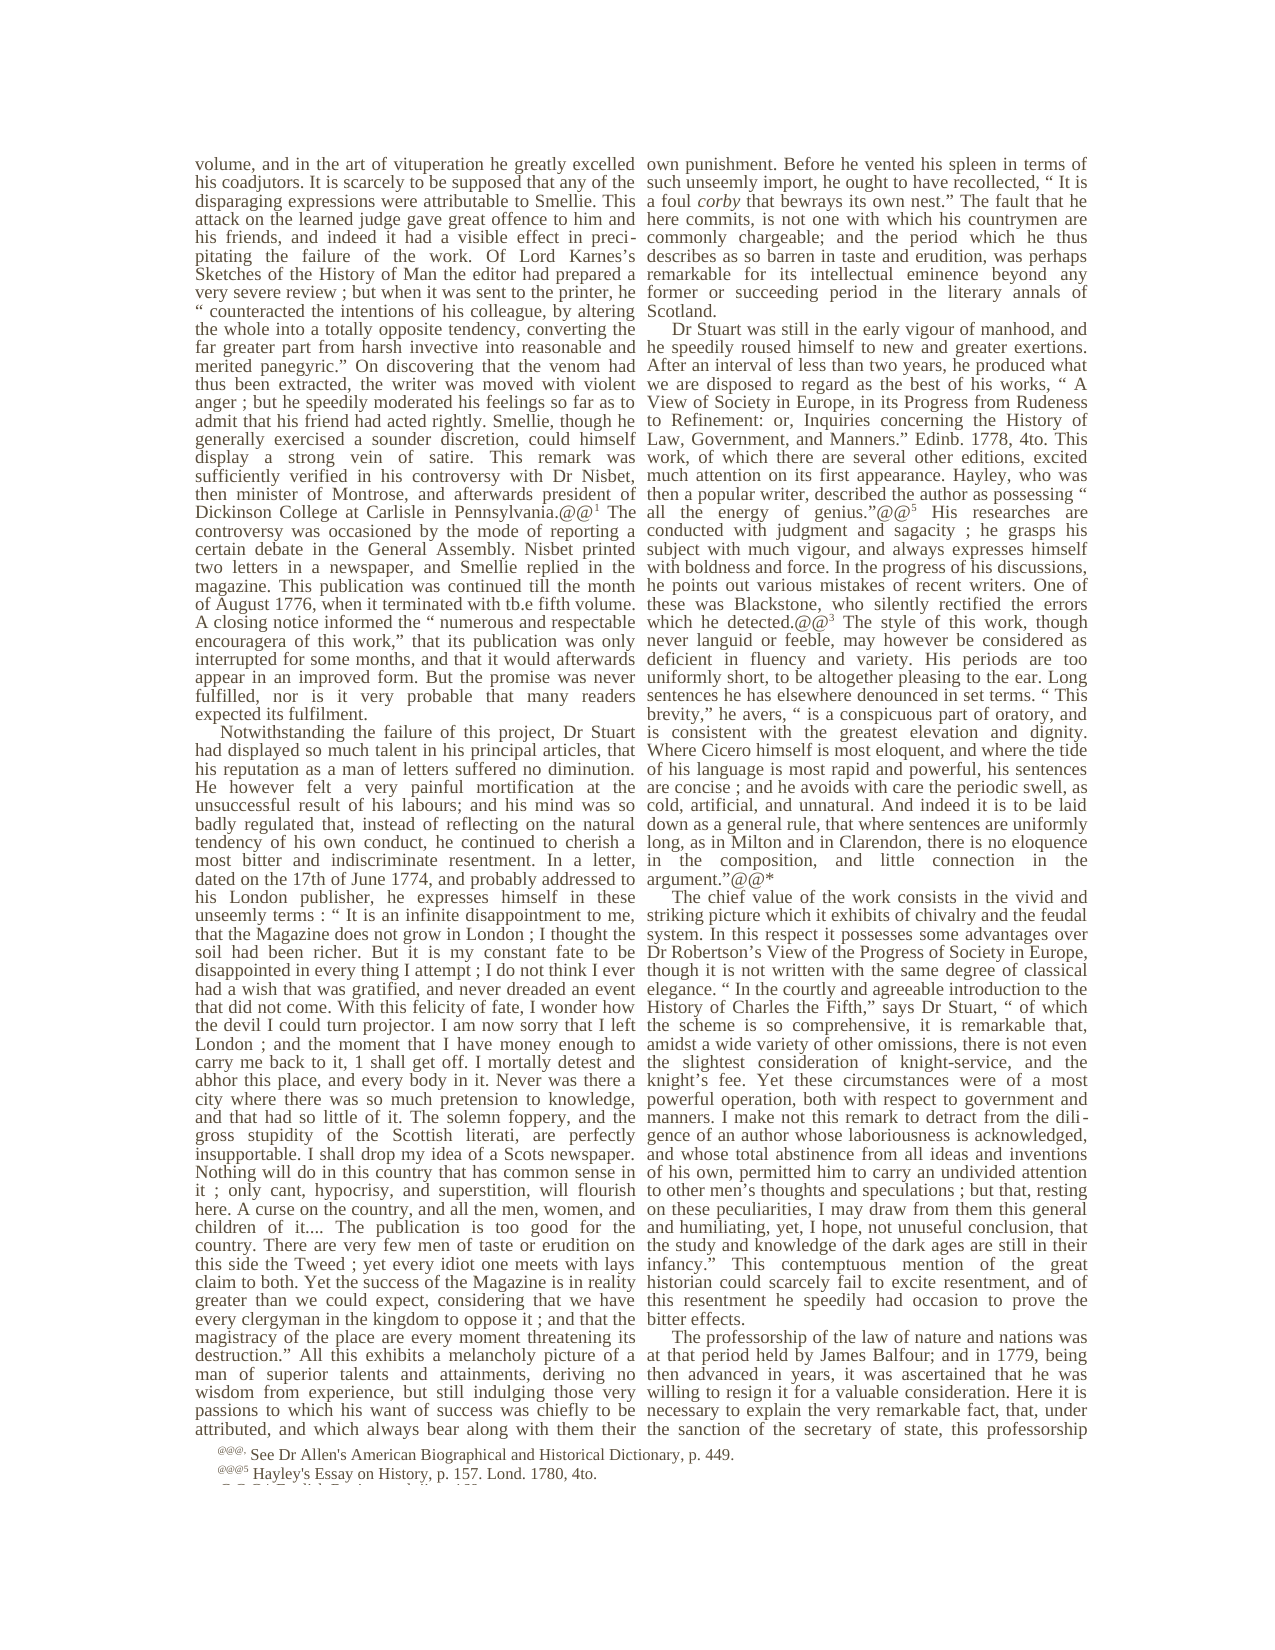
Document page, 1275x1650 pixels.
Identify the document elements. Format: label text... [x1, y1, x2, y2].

text Notwithstanding the failure of this project, Dr Stuart had displayed so much talent in his principal articles, that his reputation as a man of letters suffered no diminution. He however felt a very painful mortification at the unsuccessful result of his labours; and his mind was so badly regulated that, instead of reflecting on the natural tendency of his own conduct, he continued to cherish a most bitter and indiscriminate resentment. In a letter, dated on the 17th of June 1774, and probably addressed to his London publisher, he expresses himself in these unseemly terms : “ It is an infinite disappointment to me, that the Magazine does not grow in London ; I thought the soil had been richer. But it is my constant fate to be disappointed in every thing I attempt ; I do not think I ever had a wish that was gratified, and never dreaded an event that did not come. With this felicity of fate, I wonder how the devil I could turn projector. I am now sorry that I left London ; and the moment that I have money enough to carry me back to it, 1 shall get off. I mortally detest and abhor this place, and every body in it. Never was there a city where there was so much pretension to knowledge, and that had so little of it. The solemn foppery, and the gross stupidity of the Scottish literati, are perfectly insupportable. I shall drop my idea of a Scots newspaper. Nothing will do in this country that has common sense in it ; only cant, hypocrisy, and superstition, will flourish here. A curse on the country, and all the men, women, and children of it.... The publication is too good for the country. There are very few men of taste or erudition on this side the Tweed ; yet every idiot one meets with lays claim to both. Yet the success of the Magazine is in reality greater than we could expect, considering that we have every clergyman in the kingdom to oppose it ; and that the magistracy of the place are every moment threatening its destruction.” All this exhibits a melancholy picture of a man of superior talents and attainments, deriving no wisdom from experience, but still indulging those very passions to which his want of success was chiefly to be attributed, and which always bear along with them their own punishment. Before he vented his spleen in terms of such unseemly import, he ought to have recollected, “ It is a foul corby that bewrays its own nest.” The fault that he here commits, is not one with which his countrymen are commonly chargeable; and the period which he thus describes as so barren in taste and erudition, was perhaps remarkable for its intellectual eminence beyond any former or succeeding period in the literary annals of Scotland. [195, 724, 636, 1439]
text The chief value of the work consists in the vivid and striking picture which it exhibits of chivalry and the feudal system. In this respect it possesses some advantages over Dr Robertson’s View of the Progress of Society in Europe, though it is not written with the same degree of classical elegance. “ In the courtly and agreeable introduction to the History of Charles the Fifth,” says Dr Stuart, “ of which the scheme is so comprehensive, it is remarkable that, amidst a wide variety of other omissions, there is not even the slightest consideration of knight-service, and the knight’s fee. Yet these circumstances were of a most powerful operation, both with respect to government and manners. I make not this remark to detract from the diligence of an author whose laboriousness is acknowledged, and whose total abstinence from all ideas and inventions of his own, permitted him to carry an undivided attention to other men’s thoughts and speculations ; but that, resting on these peculiarities, I may draw from them this general and humiliating, yet, I hope, not unuseful conclusion, that the study and knowledge of the dark ages are still in their infancy.” This contemptuous mention of the great historian could scarcely fail to excite resentment, and of this resentment he speedily had occasion to prove the bitter effects. [647, 889, 1088, 1329]
text volume, and in the art of vituperation he greatly excelled his coadjutors. It is scarcely to be supposed that any of the disparaging expressions were attributable to Smellie. This attack on the learned judge gave great offence to him and his friends, and indeed it had a visible effect in precipitating the failure of the work. Of Lord Karnes’s Sketches of the History of Man the editor had prepared a very severe review ; but when it was sent to the printer, he “ counteracted the intentions of his colleague, by altering the whole into a totally opposite tendency, converting the far greater part from harsh invective into reasonable and merited panegyric.” On discovering that the venom had thus been extracted, the writer was moved with violent anger ; but he speedily moderated his feelings so far as to admit that his friend had acted rightly. Smellie, though he generally exercised a sounder discretion, could himself display a strong vein of satire. This remark was sufficiently verified in his controversy with Dr Nisbet, then minister of Montrose, and afterwards president of Dickinson College at Carlisle in Pennsylvania.@@1 The controversy was occasioned by the mode of reporting a certain debate in the General Assembly. Nisbet printed two letters in a newspaper, and Smellie replied in the magazine. This publication was continued till the month of August 1776, when it terminated with tb.e fifth volume. A closing notice informed the “ numerous and respectable encouragera of this work,” that its publication was only interrupted for some months, and that it would afterwards appear in an improved form. But the promise was never fulfilled, nor is it very probable that many readers expected its fulfilment. [195, 156, 636, 724]
text Dr Stuart was still in the early vigour of manhood, and he speedily roused himself to new and greater exertions. After an interval of less than two years, he produced what we are disposed to regard as the best of his works, “ A View of Society in Europe, in its Progress from Rudeness to Refinement: or, Inquiries concerning the History of Law, Government, and Manners.” Edinb. 1778, 4to. This work, of which there are several other editions, excited much attention on its first appearance. Hayley, who was then a popular writer, described the author as possessing “ all the energy of genius.”@@5 His researches are conducted with judgment and sagacity ; he grasps his subject with much vigour, and always expresses himself with boldness and force. In the progress of his discussions, he points out various mistakes of recent writers. One of these was Blackstone, who silently rectified the errors which he detected.@@3 The style of this work, though never languid or feeble, may however be considered as deficient in fluency and variety. His periods are too uniformly short, to be altogether pleasing to the ear. Long sentences he has elsewhere denounced in set terms. “ This brevity,” he avers, “ is a conspicuous part of oratory, and is consistent with the greatest elevation and dignity. Where Cicero himself is most eloquent, and where the tide of his language is most rapid and powerful, his sentences are concise ; and he avoids with care the periodic swell, as cold, artificial, and unnatural. And indeed it is to be laid down as a general rule, that where sentences are uniformly long, as in Milton and in Clarendon, there is no eloquence in the composition, and little connection in the argument.”@@* [647, 321, 1088, 889]
